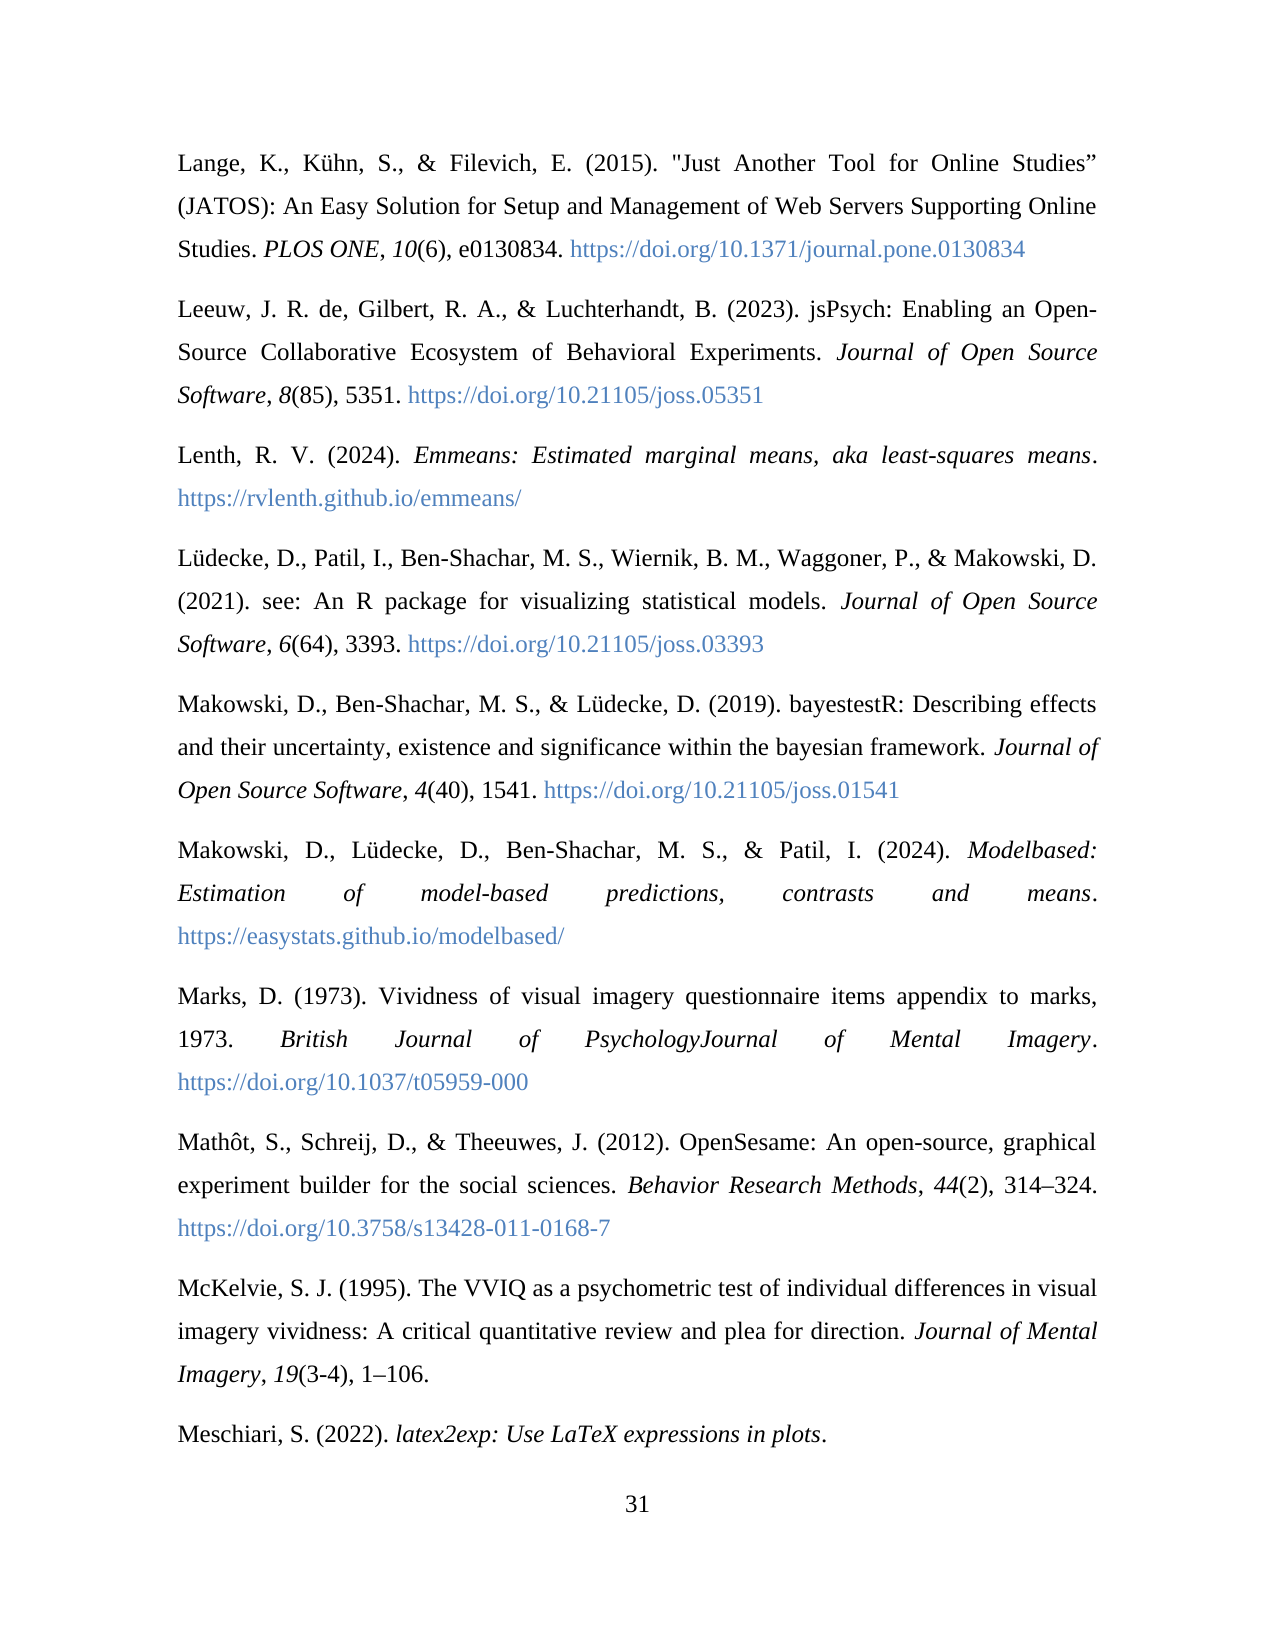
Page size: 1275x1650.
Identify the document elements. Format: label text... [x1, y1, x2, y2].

text Leeuw, J. R. de, Gilbert, R. A., & Luchterhandt, B. (2023). jsPsych: Enabling an Open-Source Collaborative Ecosystem of Behavioral Experiments. Journal of Open Source Software, 8(85), 5351. https://doi.org/10.21105/joss.05351 [177, 294, 1098, 409]
text Makowski, D., Ben-Shachar, M. S., & Lüdecke, D. (2019). bayestestR: Describing effects and their uncertainty, existence and significance within the bayesian framework. Journal of Open Source Software, 4(40), 1541. https://doi.org/10.21105/joss.01541 [177, 689, 1098, 804]
text Lenth, R. V. (2024). Emmeans: Estimated marginal means, aka least-squares means. https://rvlenth.github.io/emmeans/ [177, 440, 1098, 512]
text Lange, K., Kühn, S., & Filevich, E. (2015). "Just Another Tool for Online Studies” (JATOS): An Easy Solution for Setup and Management of Web Servers Supporting Online Studies. PLOS ONE, 10(6), e0130834. https://doi.org/10.1371/journal.pone.0130834 [177, 148, 1098, 263]
text Mathôt, S., Schreij, D., & Theeuwes, J. (2012). OpenSesame: An open-source, graphical experiment builder for the social sciences. Behavior Research Methods, 44(2), 314–324. https://doi.org/10.3758/s13428-011-0168-7 [177, 1127, 1098, 1242]
text McKelvie, S. J. (1995). The VVIQ as a psychometric test of individual differences in visual imagery vividness: A critical quantitative review and plea for direction. Journal of Mental Imagery, 19(3-4), 1–106. [177, 1273, 1098, 1388]
text Makowski, D., Lüdecke, D., Ben-Shachar, M. S., & Patil, I. (2024). Modelbased: Estimation of model-based predictions, contrasts and means. https://easystats.github.io/modelbased/ [177, 835, 1098, 950]
text Lüdecke, D., Patil, I., Ben-Shachar, M. S., Wiernik, B. M., Waggoner, P., & Makowski, D. (2021). see: An R package for visualizing statistical models. Journal of Open Source Software, 6(64), 3393. https://doi.org/10.21105/joss.03393 [177, 543, 1098, 658]
text Meschiari, S. (2022). latex2exp: Use LaTeX expressions in plots. [177, 1419, 1098, 1448]
text Marks, D. (1973). Vividness of visual imagery questionnaire items appendix to marks, 1973. British Journal of PsychologyJournal of Mental Imagery. https://doi.org/10.1037/t05959-000 [177, 981, 1098, 1096]
